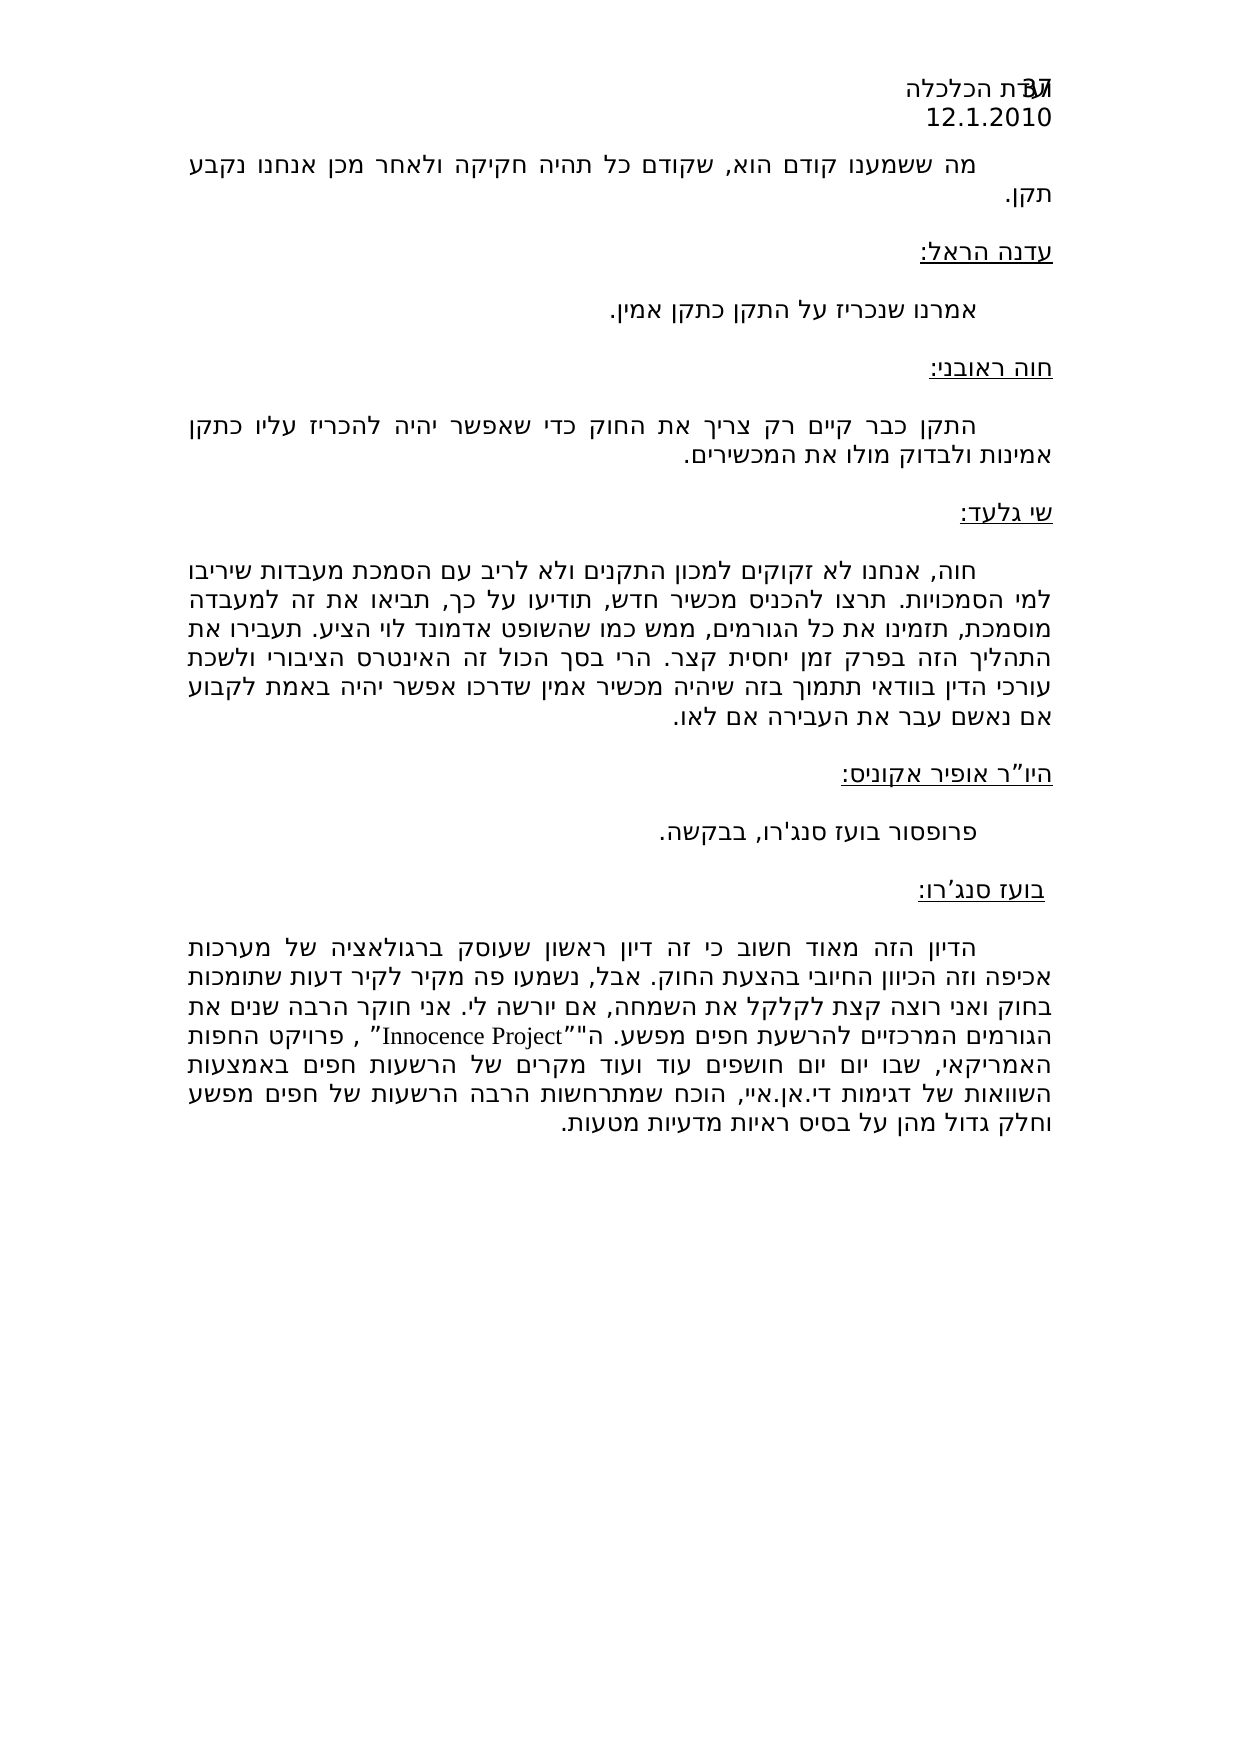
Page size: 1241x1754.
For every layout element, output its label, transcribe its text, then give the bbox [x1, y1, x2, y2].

text בועז סנג’רו: [187, 875, 1053, 904]
text פרופסור בועז סנג'רו, בבקשה. [187, 817, 1053, 847]
text אמרנו שנכריז על התקן כתקן אמין. [187, 295, 1053, 324]
text חוה, אנחנו לא זקוקים למכון התקנים ולא לריב עם הסמכת מעבדות שיריבו למי הסמכויות. תרצו להכניס מכשיר חדש, תודיעו על כך, תביאו את זה למעבדה מוסמכת, תזמינו את כל הגורמים, ממש כמו שהשופט אדמונד לוי הציע. תעבירו את התהליך הזה בפרק זמן יחסית קצר. הרי בסך הכול זה האינטרס הציבורי ולשכת עורכי הדין בוודאי תתמוך בזה שיהיה מכשיר אמין שדרכו אפשר יהיה באמת לקבוע אם נאשם עבר את העבירה אם לאו. [187, 556, 1053, 731]
text הדיון הזה מאוד חשוב כי זה דיון ראשון שעוסק ברגולאציה של מערכות אכיפה וזה הכיוון החיובי בהצעת החוק. אבל, נשמעו פה מקיר לקיר דעות שתומכות בחוק ואני רוצה קצת לקלקל את השמחה, אם יורשה לי. אני חוקר הרבה שנים את הגורמים המרכזיים להרשעת חפים מפשע. ה"”Innocence Project” , פרויקט החפות האמריקאי, שבו יום יום חושפים עוד ועוד מקרים של הרשעות חפים באמצעות השוואות של דגימות די.אן.איי, הוכח שמתרחשות הרבה הרשעות של חפים מפשע וחלק גדול מהן על בסיס ראיות מדעיות מטעות. [187, 933, 1053, 1138]
text עדנה הראל: [187, 237, 1053, 266]
text מה ששמענו קודם הוא, שקודם כל תהיה חקיקה ולאחר מכן אנחנו נקבע תקן. [187, 150, 1053, 208]
text חוה ראובני: [187, 353, 1053, 382]
text שי גלעד: [187, 498, 1053, 527]
text התקן כבר קיים רק צריך את החוק כדי שאפשר יהיה להכריז עליו כתקן אמינות ולבדוק מולו את המכשירים. [187, 411, 1053, 469]
text היו”ר אופיר אקוניס: [187, 759, 1053, 789]
